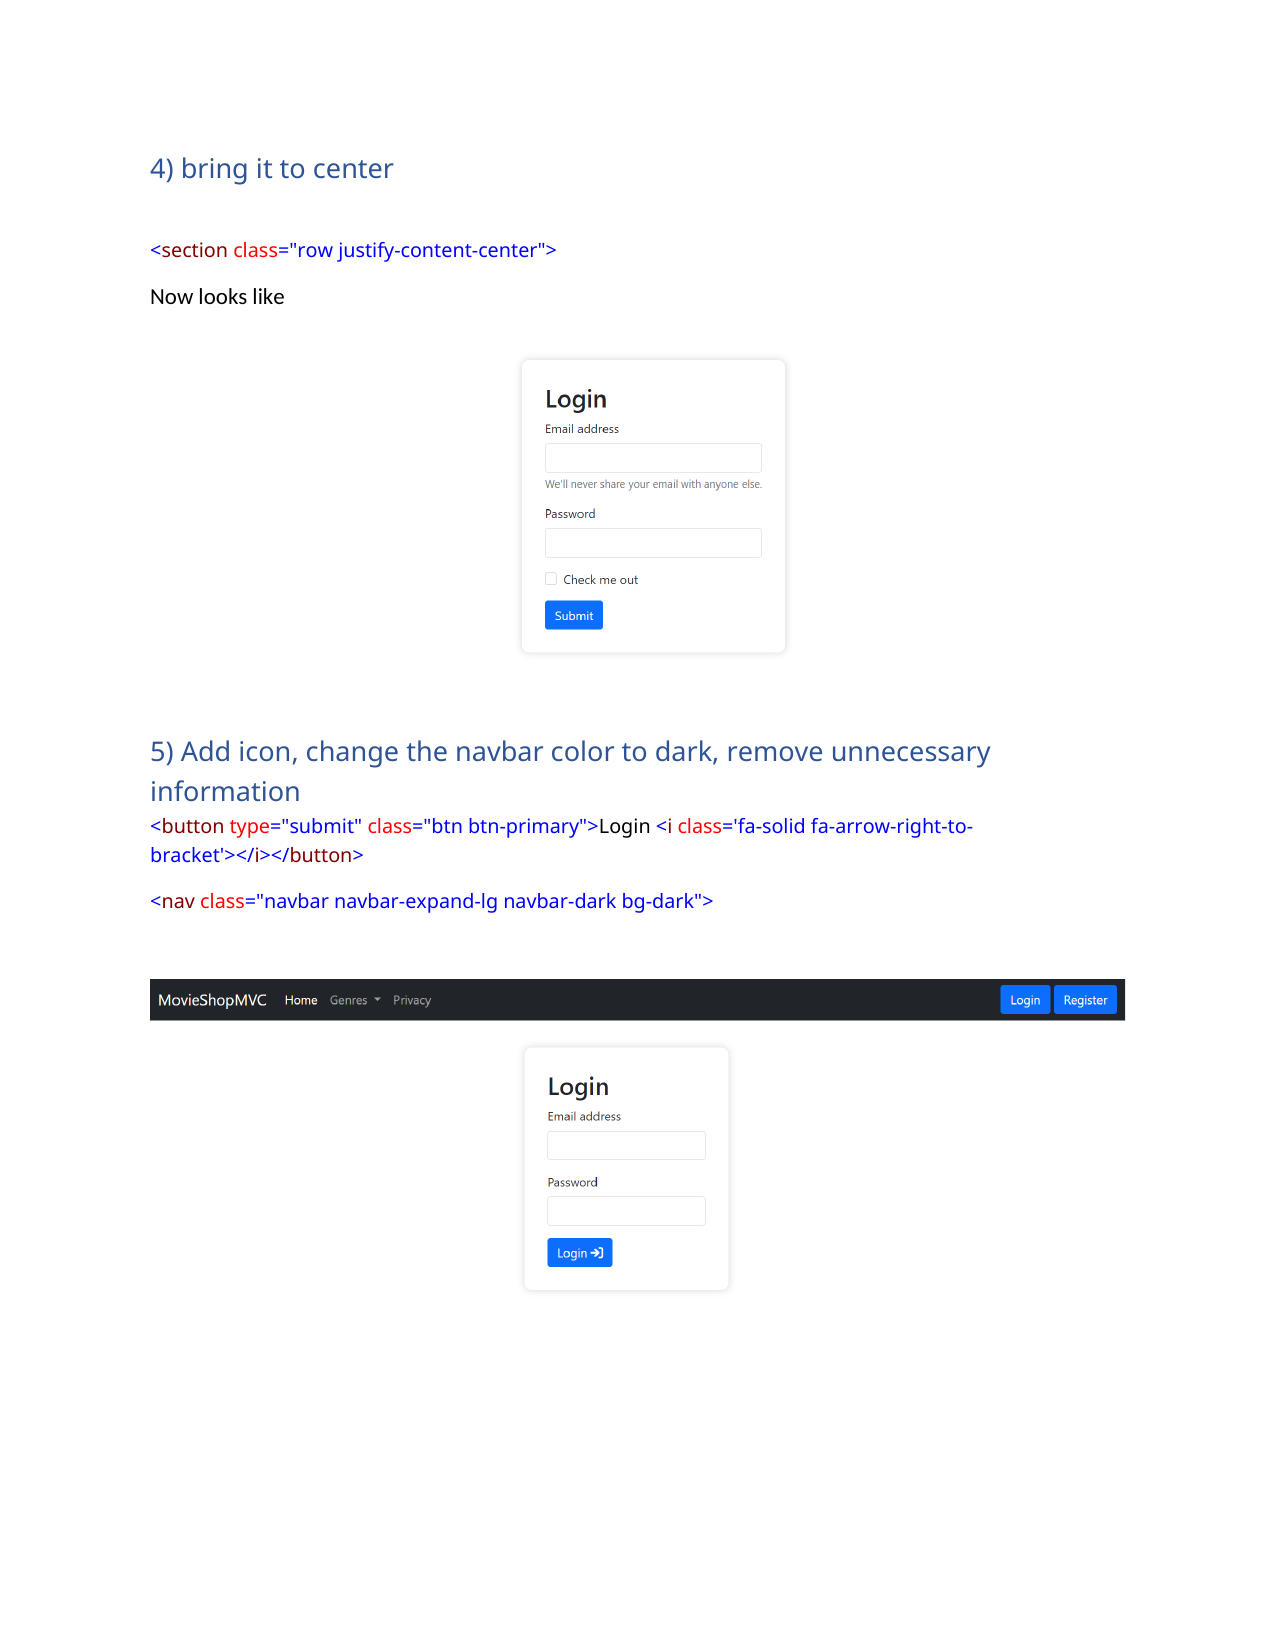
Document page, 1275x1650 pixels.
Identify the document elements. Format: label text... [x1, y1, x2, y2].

picture [150, 979, 1125, 1302]
text <nav class="navbar navbar-expand-lg navbar-dark bg-dark"> [150, 887, 1125, 914]
text <button type="submit" class="btn btn-primary">Login <i class='fa-solid fa-arrow-right-to-bracket'></i></button> [150, 812, 1125, 868]
picture [150, 329, 1125, 667]
subtitle 4) bring it to center [150, 150, 1125, 187]
text Now looks like [150, 282, 1125, 310]
text <section class="row justify-content-center"> [150, 237, 1125, 264]
subtitle 5) Add icon, change the navbar color to dark, remove unnecessary information [150, 733, 1125, 809]
